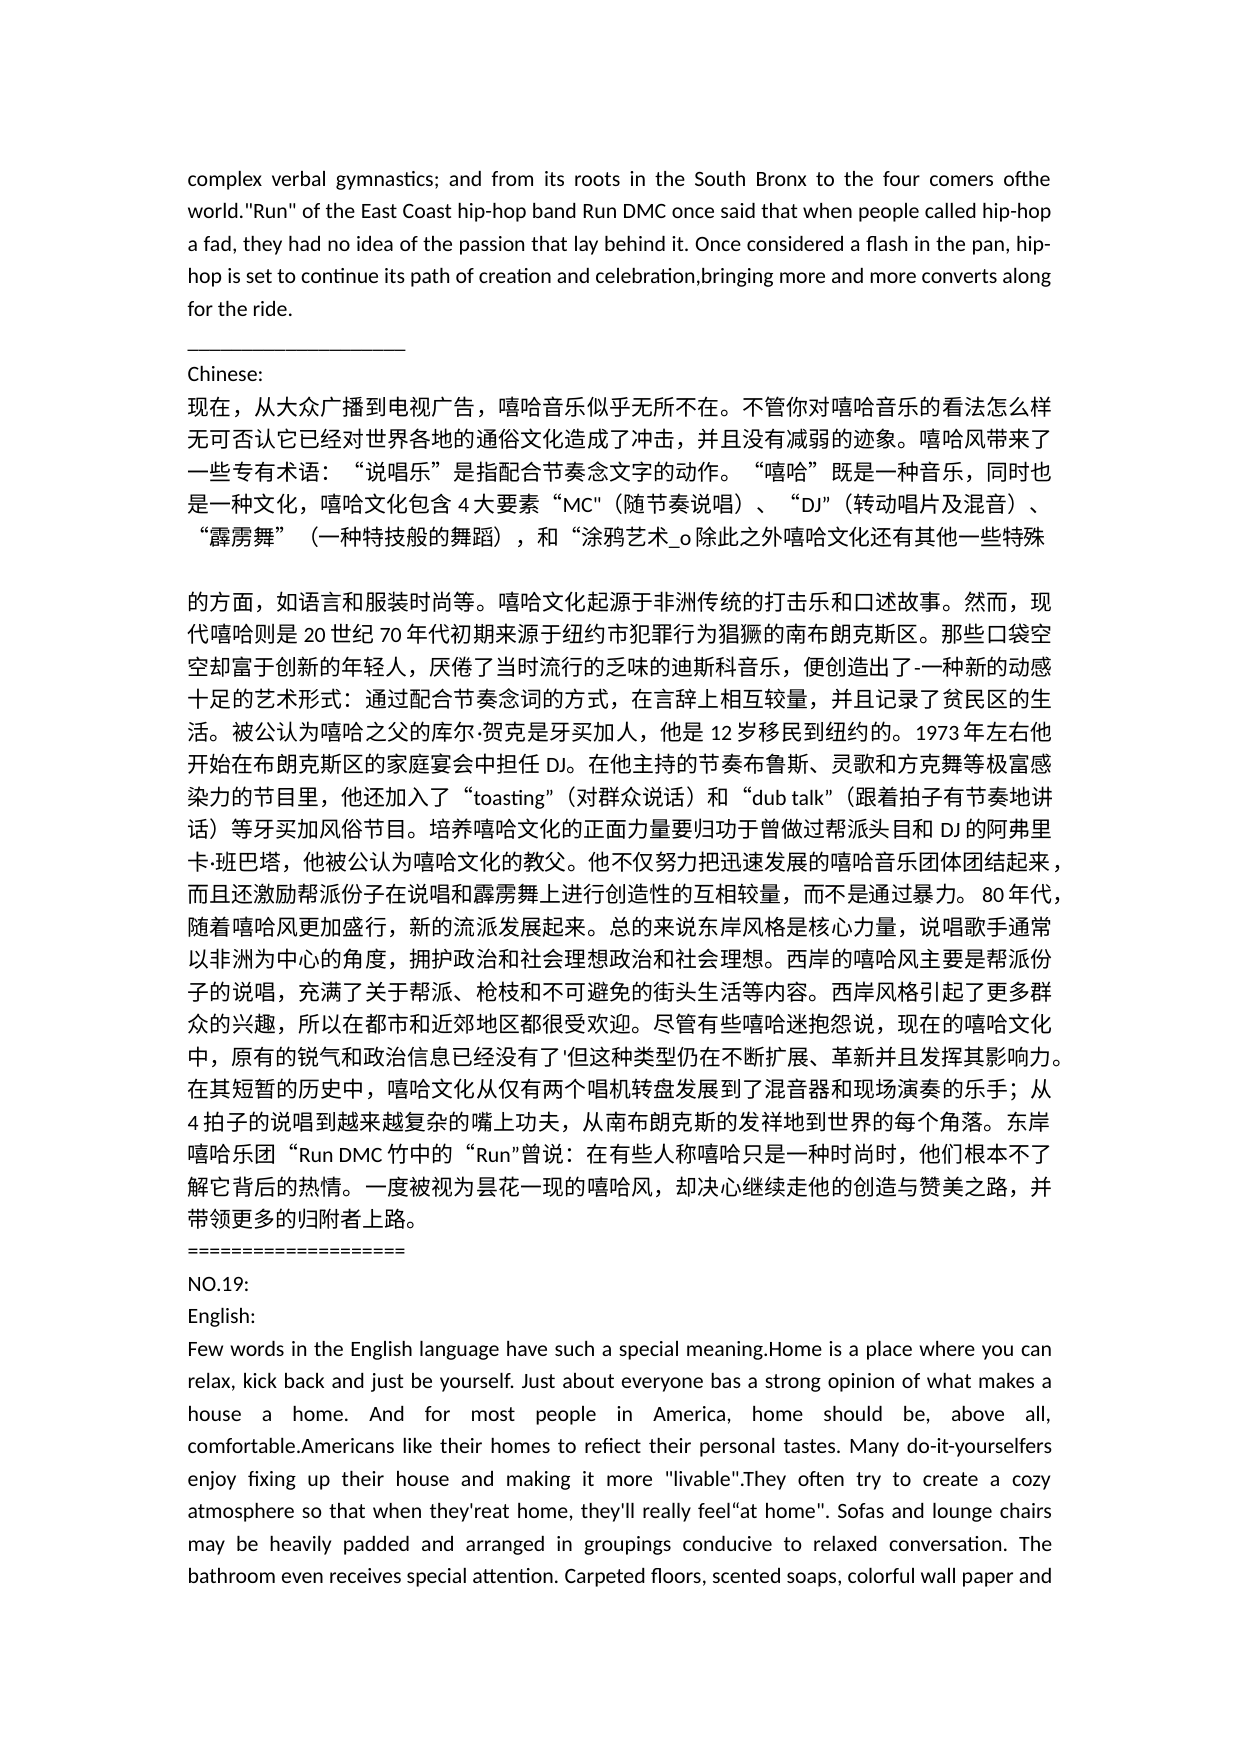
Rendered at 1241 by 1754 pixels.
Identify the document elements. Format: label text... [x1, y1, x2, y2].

text 的方面，如语言和服装时尚等。嘻哈文化起源于非洲传统的打击乐和口述故事。然而，现代嘻哈则是20世纪70年代初期来源于纽约市犯罪行为猖獗的南布朗克斯区。那些口袋空空却富于创新的年轻人，厌倦了当时流行的乏味的迪斯科音乐，便创造出了-一种新的动感十足的艺术形式：通过配合节奏念词的方式，在言辞上相互较量，并且记录了贫民区的生活。被公认为嘻哈之父的库尔·贺克是牙买加人，他是12岁移民到纽约的。1973年左右他开始在布朗克斯区的家庭宴会中担任DJ。在他主持的节奏布鲁斯、灵歌和方克舞等极富感染力的节目里，他还加入了“toasting”（对群众说话）和“dub talk”（跟着拍子有节奏地讲话）等牙买加风俗节目。培养嘻哈文化的正面力量要归功于曾做过帮派头目和DJ的阿弗里卡·班巴塔，他被公认为嘻哈文化的教父。他不仅努力把迅速发展的嘻哈音乐团体团结起来，而且还激励帮派份子在说唱和霹雳舞上进行创造性的互相较量，而不是通过暴力。80年代，随着嘻哈风更加盛行，新的流派发展起来。总的来说东岸风格是核心力量，说唱歌手通常以非洲为中心的角度，拥护政治和社会理想政治和社会理想。西岸的嘻哈风主要是帮派份子的说唱，充满了关于帮派、枪枝和不可避免的街头生活等内容。西岸风格引起了更多群众的兴趣，所以在都市和近郊地区都很受欢迎。尽管有些嘻哈迷抱怨说，现在的嘻哈文化中，原有的锐气和政治信息已经没有了'但这种类型仍在不断扩展、革新并且发挥其影响力。在其短暂的历史中，嘻哈文化从仅有两个唱机转盘发展到了混音器和现场演奏的乐手；从4拍子的说唱到越来越复杂的嘴上功夫，从南布朗克斯的发祥地到世界的每个角落。东岸嘻哈乐团“Run DMC竹中的“Run”曾说：在有些人称嘻哈只是一种时尚时，他们根本不了解它背后的热情。一度被视为昙花一现的嘻哈风，却决心继续走他的创造与赞美之路，并带领更多的归附者上路。 [187, 584, 1053, 1234]
text Chinese: [187, 357, 1053, 389]
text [187, 162, 1053, 324]
text ____________________ [187, 324, 1053, 357]
text NO.19: [187, 1267, 1053, 1299]
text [187, 1332, 1053, 1592]
text English: [187, 1299, 1053, 1332]
text 现在，从大众广播到电视广告，嘻哈音乐似乎无所不在。不管你对嘻哈音乐的看法怎么样，无可否认它已经对世界各地的通俗文化造成了冲击，并且没有减弱的迹象。嘻哈风带来了一些专有术语：“说唱乐”是指配合节奏念文字的动作。“嘻哈”既是一种音乐，同时也是一种文化，嘻哈文化包含4大要素“MC"（随节奏说唱）、“DJ”（转动唱片及混音）、“霹雳舞”（一种特技般的舞蹈），和“涂鸦艺术_o除此之外嘻哈文化还有其他一些特殊 [187, 389, 1053, 552]
text ==================== [187, 1234, 1053, 1267]
